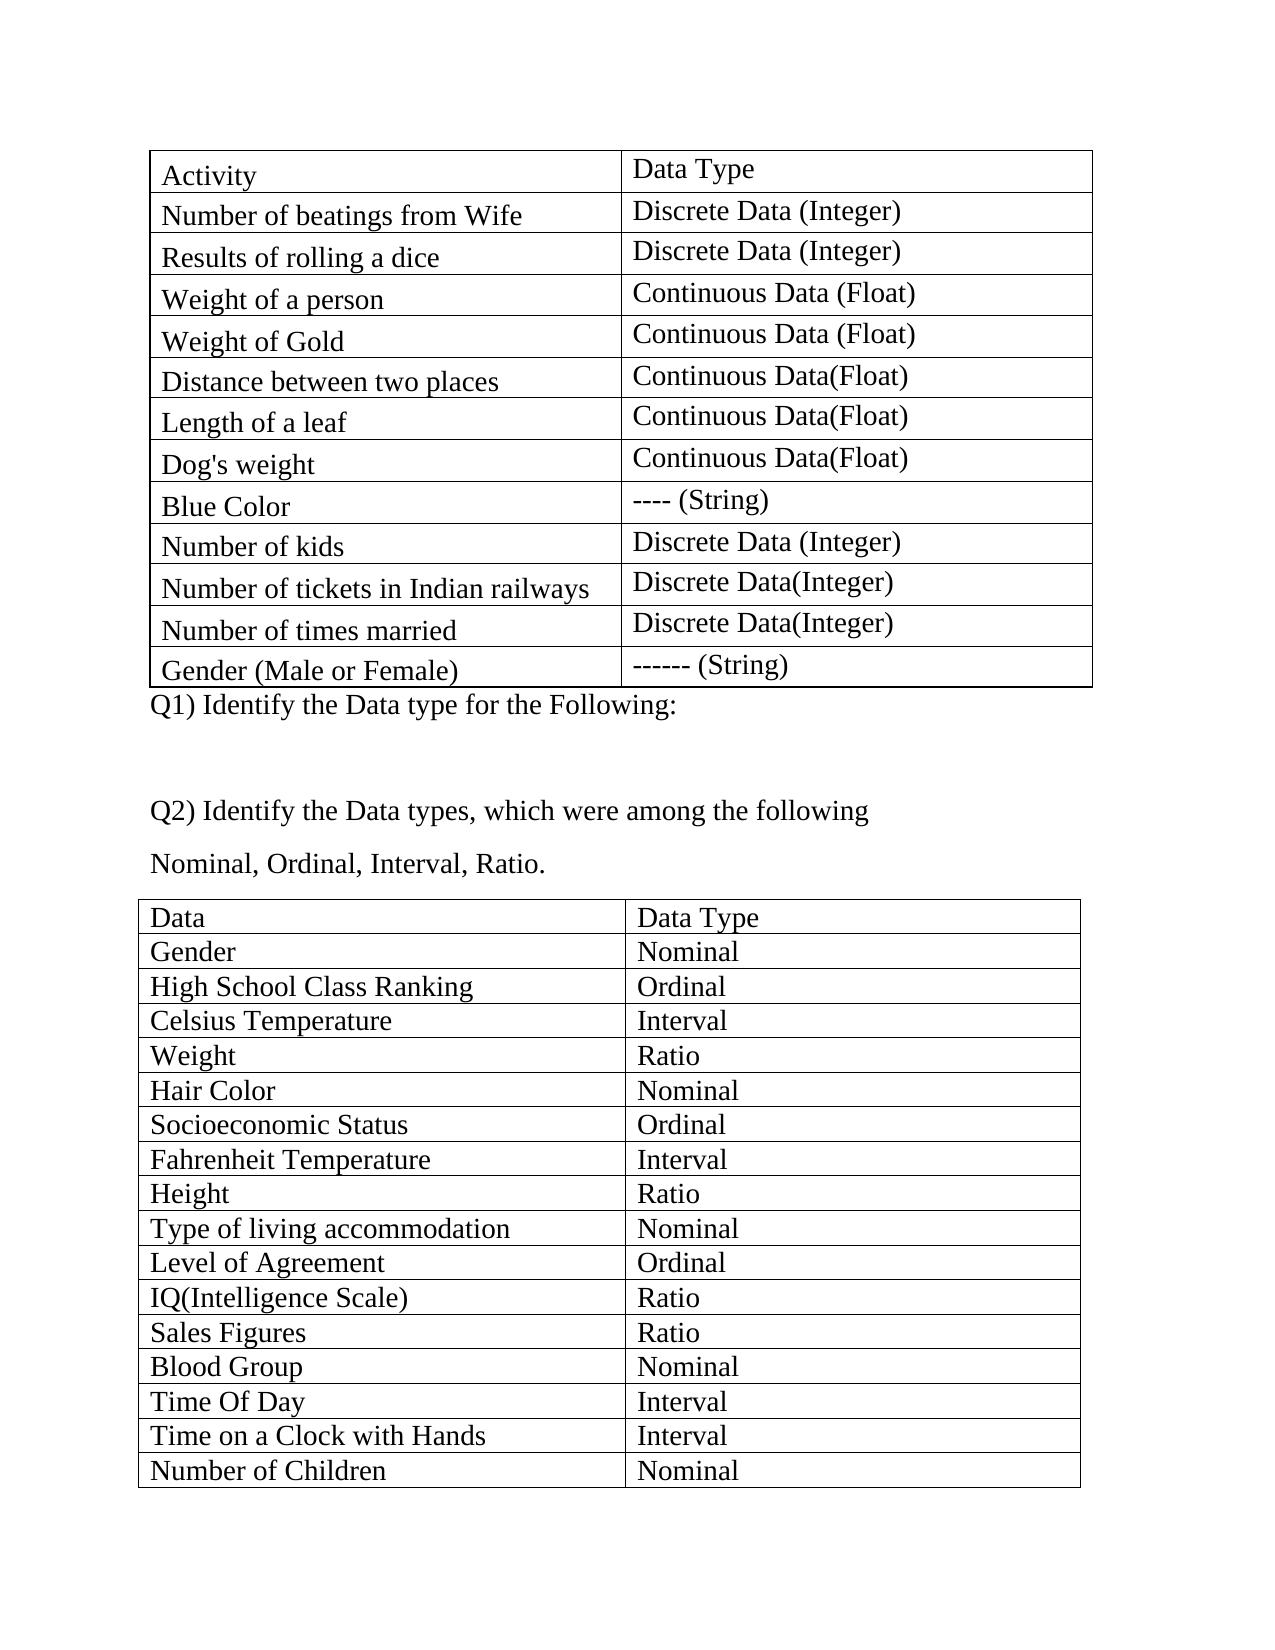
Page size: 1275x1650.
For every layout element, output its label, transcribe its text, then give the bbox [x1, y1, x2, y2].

table_cell Level of Agreement [139, 1246, 625, 1279]
table_header Activity [151, 151, 621, 192]
table_cell Gender (Male or Female) [151, 647, 621, 686]
table_cell Ordinal [626, 969, 1080, 1002]
table_cell Hair Color [139, 1073, 625, 1106]
table_cell Continuous Data(Float) [622, 398, 1092, 439]
table_cell Continuous Data(Float) [622, 358, 1092, 397]
table_cell Discrete Data (Integer) [622, 233, 1092, 274]
table_cell Number of kids [151, 524, 621, 563]
table_cell Weight of a person [151, 275, 621, 315]
table_cell Weight of Gold [151, 316, 621, 357]
table_cell Ordinal [626, 1246, 1080, 1279]
table_cell Nominal [626, 934, 1080, 968]
table_cell Time on a Clock with Hands [139, 1419, 625, 1452]
table_cell Discrete Data(Integer) [622, 606, 1092, 646]
table_cell Blood Group [139, 1349, 625, 1383]
table_cell Interval [626, 1384, 1080, 1417]
text Q2) Identify the Data types, which were among the following [150, 793, 1125, 827]
table_cell Dog's weight [151, 440, 621, 481]
table_cell Time Of Day [139, 1384, 625, 1417]
table_cell ---- (String) [622, 482, 1092, 523]
table_cell ------ (String) [622, 647, 1092, 686]
table_cell Ratio [626, 1280, 1080, 1314]
table_cell Interval [626, 1004, 1080, 1037]
table_cell Discrete Data (Integer) [622, 193, 1092, 232]
table_cell Celsius Temperature [139, 1004, 625, 1037]
table_cell Continuous Data (Float) [622, 316, 1092, 357]
text Q1) Identify the Data type for the Following: [150, 687, 1125, 721]
table_cell Distance between two places [151, 358, 621, 397]
table_cell Type of living accommodation [139, 1211, 625, 1244]
table_cell Ratio [626, 1315, 1080, 1348]
table_cell Discrete Data (Integer) [622, 524, 1092, 563]
table_cell Nominal [626, 1211, 1080, 1244]
table_header Data Type [622, 151, 1092, 192]
table_cell Number of beatings from Wife [151, 193, 621, 232]
table_cell Fahrenheit Temperature [139, 1142, 625, 1175]
table_cell Interval [626, 1419, 1080, 1452]
table_cell Discrete Data(Integer) [622, 564, 1092, 604]
table_cell Ordinal [626, 1107, 1080, 1141]
table_header Data [139, 900, 625, 933]
table_cell Blue Color [151, 482, 621, 523]
table_cell Gender [139, 934, 625, 968]
table_cell Continuous Data(Float) [622, 440, 1092, 481]
table_cell Results of rolling a dice [151, 233, 621, 274]
table_cell Socioeconomic Status [139, 1107, 625, 1141]
table_cell Nominal [626, 1073, 1080, 1106]
table_cell Nominal [626, 1453, 1080, 1487]
table_cell Number of tickets in Indian railways [151, 564, 621, 604]
table_cell Interval [626, 1142, 1080, 1175]
table_cell Nominal [626, 1349, 1080, 1383]
table_cell Length of a leaf [151, 398, 621, 439]
table_cell Height [139, 1176, 625, 1210]
table_cell Continuous Data (Float) [622, 275, 1092, 315]
table_cell Number of times married [151, 606, 621, 646]
table_cell Ratio [626, 1038, 1080, 1072]
table_cell Ratio [626, 1176, 1080, 1210]
table_cell Sales Figures [139, 1315, 625, 1348]
table_cell Weight [139, 1038, 625, 1072]
text Nominal, Ordinal, Interval, Ratio. [150, 846, 1125, 879]
table_cell IQ(Intelligence Scale) [139, 1280, 625, 1314]
table_header Data Type [626, 900, 1080, 933]
table_cell Number of Children [139, 1453, 625, 1487]
table_cell High School Class Ranking [139, 969, 625, 1002]
